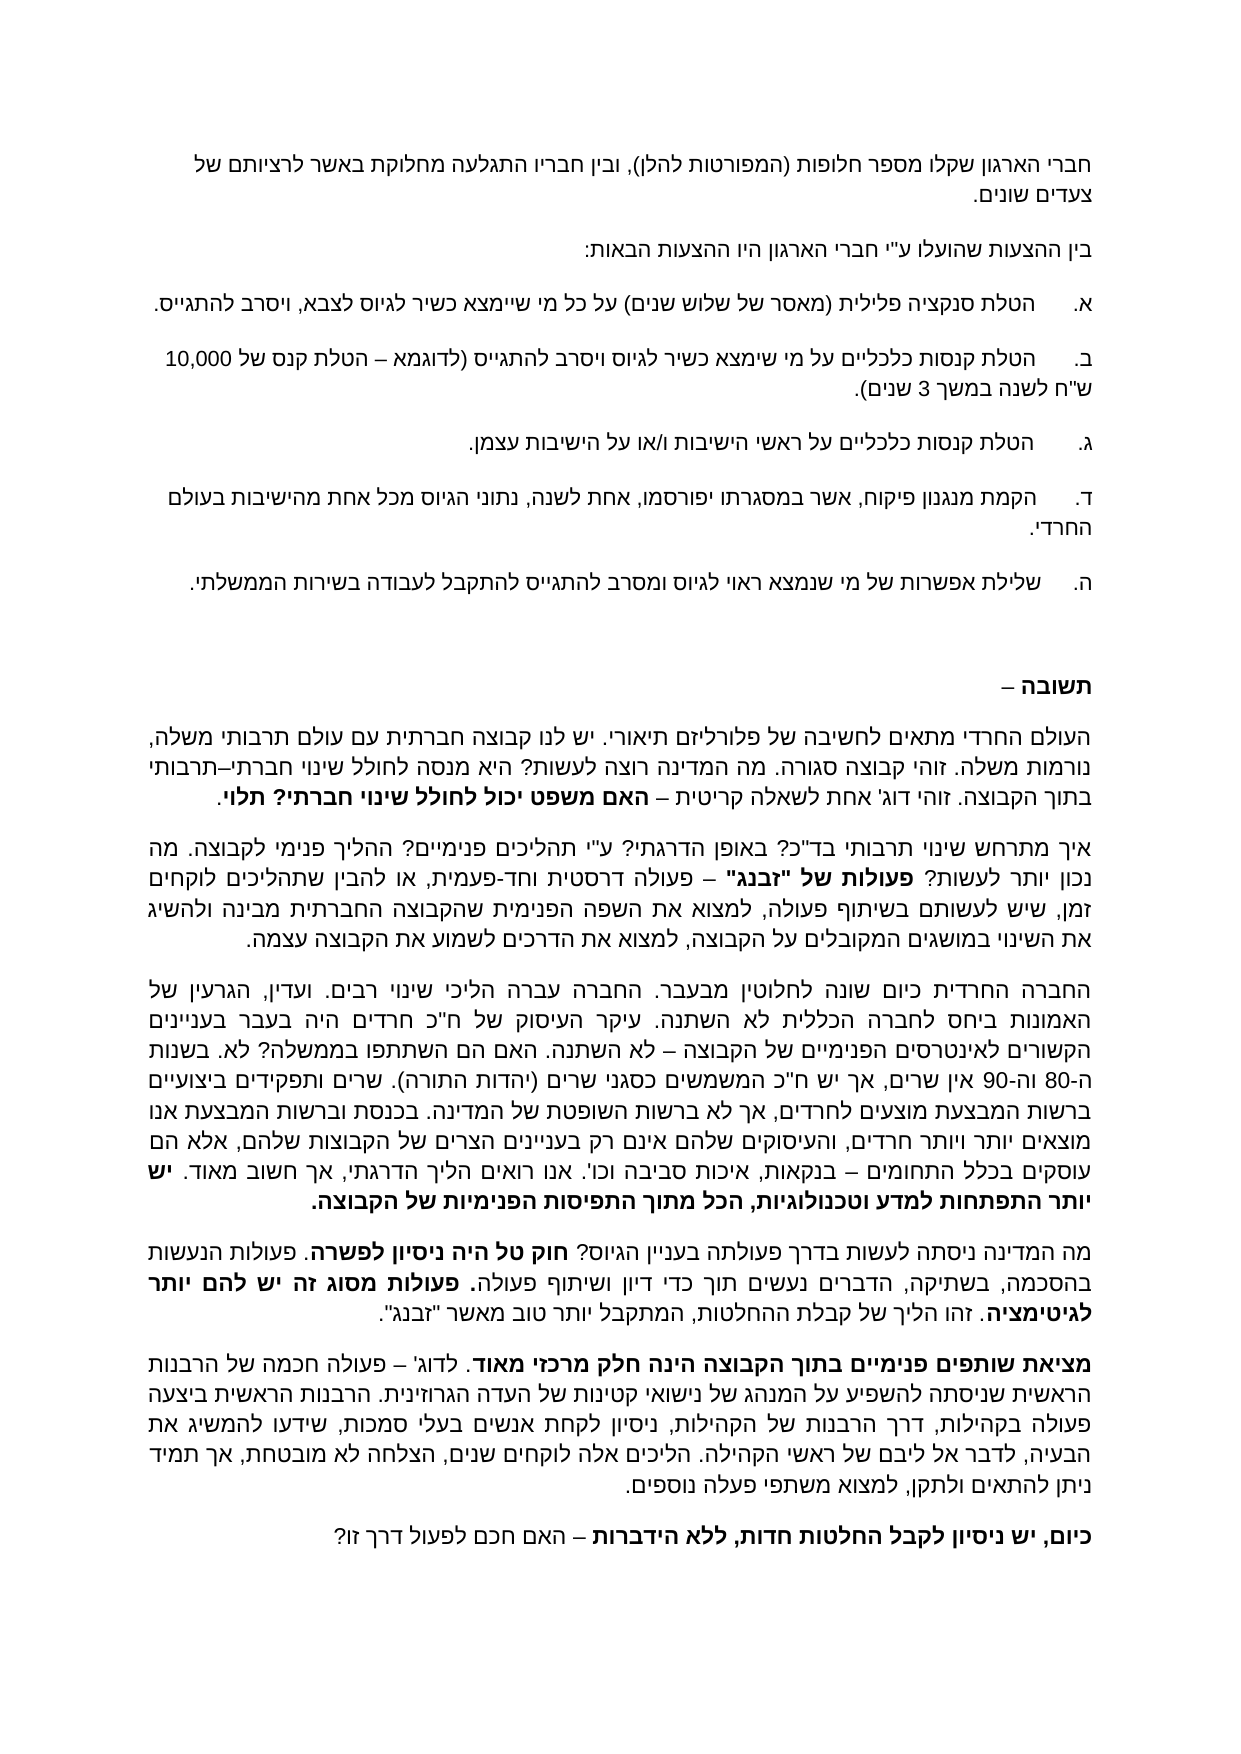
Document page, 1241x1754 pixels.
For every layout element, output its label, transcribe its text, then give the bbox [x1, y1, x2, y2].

text החברה החרדית כיום שונה לחלוטין מבעבר. החברה עברה הליכי שינוי רבים. ועדין, הגרעין של האמונות ביחס לחברה הכללית לא השתנה. עיקר העיסוק של ח"כ חרדים היה בעבר בעניינים הקשורים לאינטרסים הפנימיים של הקבוצה – לא השתנה. האם הם השתתפו בממשלה? לא. בשנות ה-80 וה-90 אין שרים, אך יש ח"כ המשמשים כסגני שרים (יהדות התורה). שרים ותפקידים ביצועיים ברשות המבצעת מוצעים לחרדים, אך לא ברשות השופטת של המדינה. בכנסת וברשות המבצעת אנו מוצאים יותר ויותר חרדים, והעיסוקים שלהם אינם רק בעניינים הצרים של הקבוצות שלהם, אלא הם עוסקים בכלל התחומים – בנקאות, איכות סביבה וכו'. אנו רואים הליך הדרגתי, אך חשוב מאוד. יש יותר התפתחות למדע וטכנולוגיות, הכל מתוך התפיסות הפנימיות של הקבוצה. [148, 977, 1092, 1214]
text א. הטלת סנקציה פלילית (מאסר של שלוש שנים) על כל מי שיימצא כשיר לגיוס לצבא, ויסרב להתגייס. [148, 287, 1092, 316]
text ד. הקמת מנגנון פיקוח, אשר במסגרתו יפורסמו, אחת לשנה, נתוני הגיוס מכל אחת מהישיבות בעולם החרדי. [148, 481, 1092, 540]
text בין ההצעות שהועלו ע"י חברי הארגון היו ההצעות הבאות: [148, 232, 1092, 262]
text איך מתרחש שינוי תרבותי בד"כ? באופן הדרגתי? ע"י תהליכים פנימיים? ההליך פנימי לקבוצה. מה נכון יותר לעשות? פעולות של "זבנג" – פעולה דרסטית וחד-פעמית, או להבין שתהליכים לוקחים זמן, שיש לעשותם בשיתוף פעולה, למצוא את השפה הפנימית שהקבוצה החברתית מבינה ולהשיג את השינוי במושגים המקובלים על הקבוצה, למצוא את הדרכים לשמוע את הקבוצה עצמה. [148, 835, 1092, 952]
text ג. הטלת קנסות כלכליים על ראשי הישיבות ו/או על הישיבות עצמן. [148, 426, 1092, 456]
text מה המדינה ניסתה לעשות בדרך פעולתה בעניין הגיוס? חוק טל היה ניסיון לפשרה. פעולות הנעשות בהסכמה, בשתיקה, הדברים נעשים תוך כדי דיון ושיתוף פעולה. פעולות מסוג זה יש להם יותר לגיטימציה. זהו הליך של קבלת ההחלטות, המתקבל יותר טוב מאשר "זבנג". [148, 1239, 1092, 1326]
text העולם החרדי מתאים לחשיבה של פלורליזם תיאורי. יש לנו קבוצה חברתית עם עולם תרבותי משלה, נורמות משלה. זוהי קבוצה סגורה. מה המדינה רוצה לעשות? היא מנסה לחולל שינוי חברתי–תרבותי בתוך הקבוצה. זוהי דוג' אחת לשאלה קריטית – האם משפט יכול לחולל שינוי חברתי? תלוי. [148, 724, 1092, 810]
text מציאת שותפים פנימיים בתוך הקבוצה הינה חלק מרכזי מאוד. לדוג' – פעולה חכמה של הרבנות הראשית שניסתה להשפיע על המנהג של נישואי קטינות של העדה הגרוזינית. הרבנות הראשית ביצעה פעולה בקהילות, דרך הרבנות של הקהילות, ניסיון לקחת אנשים בעלי סמכות, שידעו להמשיג את הבעיה, לדבר אל ליבם של ראשי הקהילה. הליכים אלה לוקחים שנים, הצלחה לא מובטחת, אך תמיד ניתן להתאים ולתקן, למצוא משתפי פעלה נוספים. [148, 1351, 1092, 1498]
text תשובה – [148, 673, 1092, 699]
text ה. שלילת אפשרות של מי שנמצא ראוי לגיוס ומסרב להתגייס להתקבל לעבודה בשירות הממשלתי. [148, 565, 1092, 594]
text כיום, יש ניסיון לקבל החלטות חדות, ללא הידברות – האם חכם לפעול דרך זו? [148, 1523, 1092, 1549]
text חברי הארגון שקלו מספר חלופות (המפורטות להלן), ובין חבריו התגלעה מחלוקת באשר לרציותם של צעדים שונים. [148, 148, 1092, 207]
text ב. הטלת קנסות כלכליים על מי שימצא כשיר לגיוס ויסרב להתגייס (לדוגמא – הטלת קנס של 10,000 ש"ח לשנה במשך 3 שנים). [148, 341, 1092, 401]
